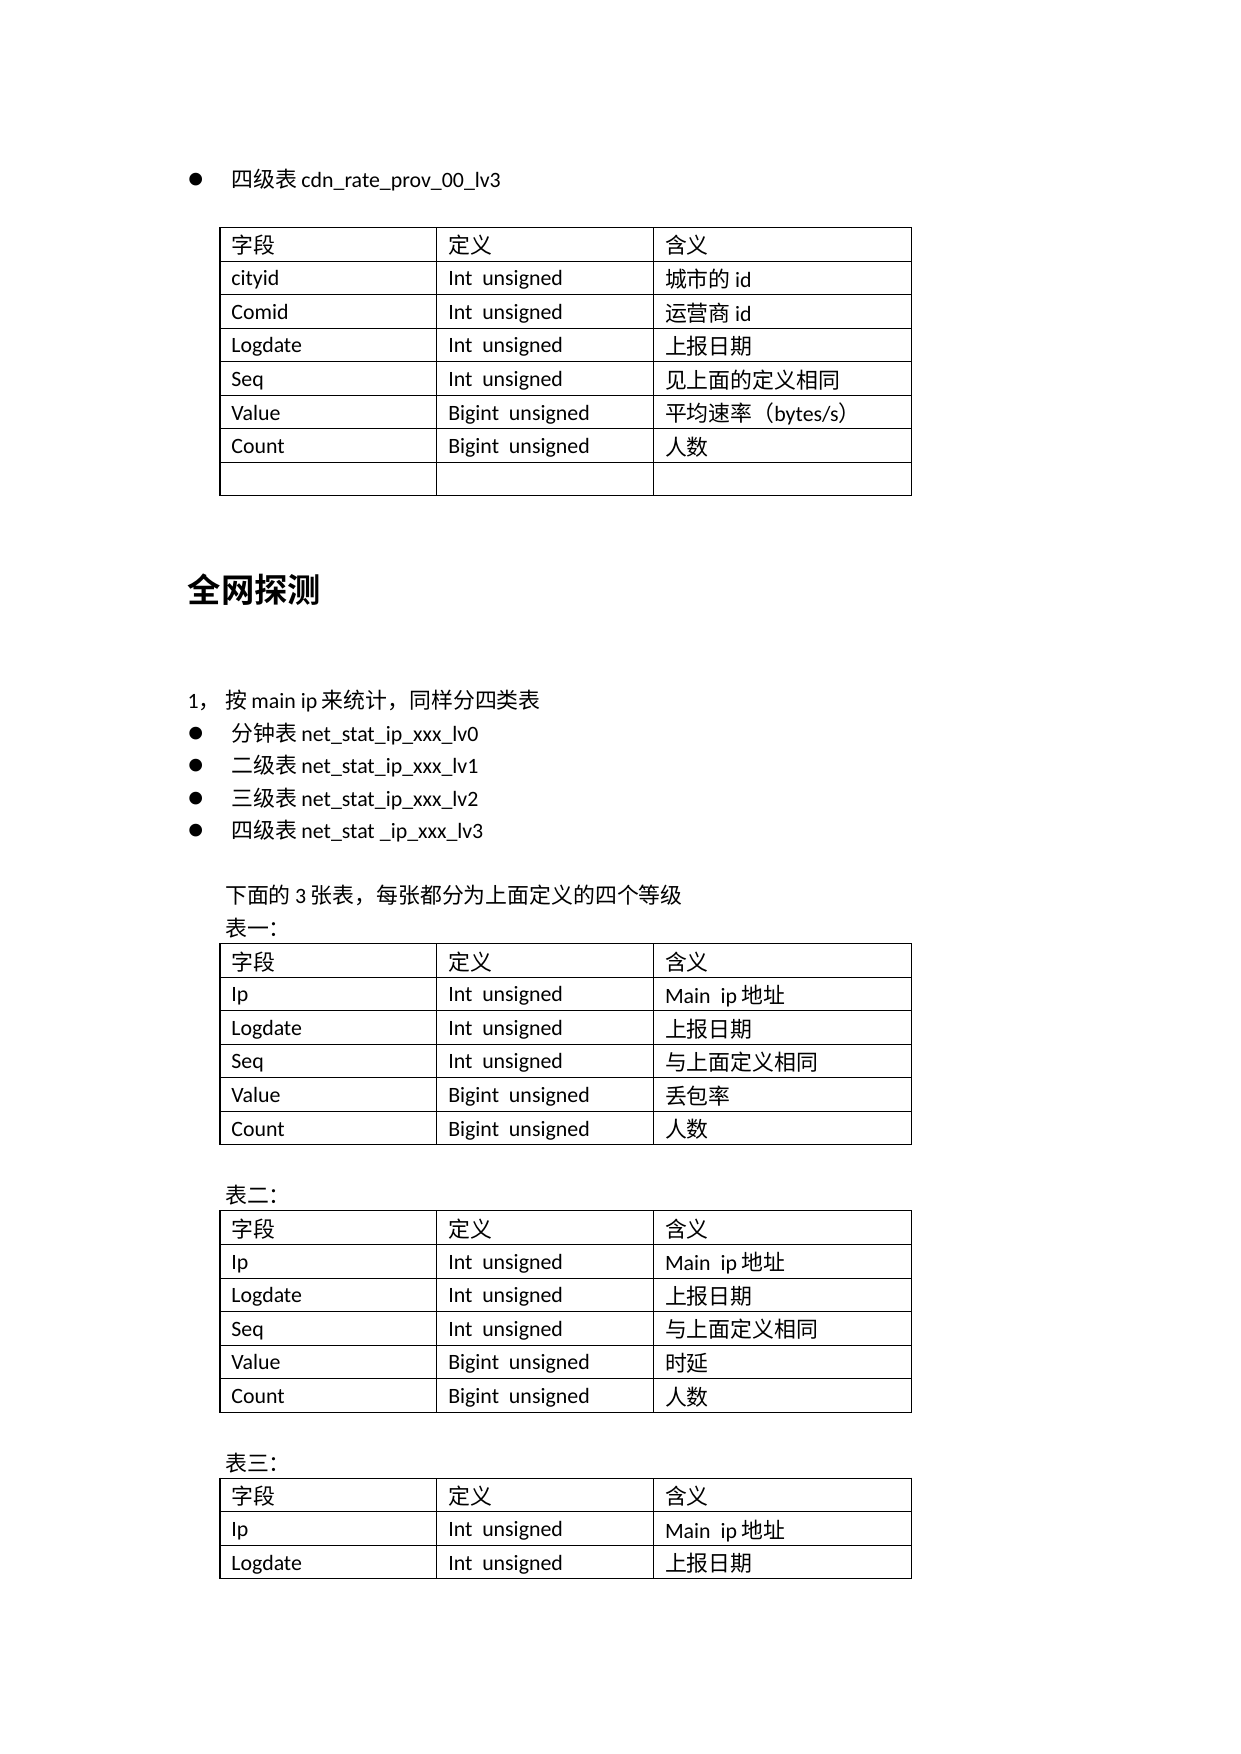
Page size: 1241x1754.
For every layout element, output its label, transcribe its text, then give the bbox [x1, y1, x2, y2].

table_header 定义 [437, 1479, 653, 1511]
table_cell Int unsigned [437, 1011, 653, 1044]
table_cell Count [221, 1379, 436, 1412]
list 二级表net_stat_ip_xxx_lv1 [187, 748, 1053, 781]
table_header 定义 [437, 228, 653, 261]
table_cell Int unsigned [437, 1512, 653, 1545]
table_cell Main ip地址 [654, 978, 911, 1010]
table_cell Bigint unsigned [437, 396, 653, 428]
table_cell Int unsigned [437, 362, 653, 395]
table_cell Count [221, 1112, 436, 1144]
table_header 含义 [654, 228, 911, 261]
table_cell Logdate [221, 329, 436, 361]
table_cell 平均速率（bytes/s） [654, 396, 911, 428]
table_cell Value [221, 1078, 436, 1111]
table_cell Int unsigned [437, 1312, 653, 1344]
table_cell Ip [221, 1512, 436, 1545]
list 表一： [225, 911, 1053, 943]
table_cell 上报日期 [654, 1011, 911, 1044]
list 按main ip来统计，同样分四类表 [187, 683, 1053, 716]
table_cell 人数 [654, 429, 911, 462]
table_cell Int unsigned [437, 1245, 653, 1277]
table_cell Value [221, 1346, 436, 1378]
table_header 字段 [221, 944, 436, 977]
table_cell 运营商id [654, 295, 911, 328]
table_cell 城市的id [654, 262, 911, 294]
table_header 字段 [221, 1479, 436, 1511]
table_header 定义 [437, 1211, 653, 1244]
table_cell Int unsigned [437, 1045, 653, 1077]
table_cell Bigint unsigned [437, 1078, 653, 1111]
table_cell [221, 463, 436, 495]
table_cell Seq [221, 1045, 436, 1077]
table_cell Int unsigned [437, 329, 653, 361]
table_cell Bigint unsigned [437, 1379, 653, 1412]
table_cell 与上面定义相同 [654, 1045, 911, 1077]
table_cell 与上面定义相同 [654, 1312, 911, 1344]
list 分钟表net_stat_ip_xxx_lv0 [187, 716, 1053, 748]
table_cell Int unsigned [437, 978, 653, 1010]
table_cell Logdate [221, 1546, 436, 1578]
table_cell 丢包率 [654, 1078, 911, 1111]
table_cell 上报日期 [654, 329, 911, 361]
table_cell Main ip地址 [654, 1245, 911, 1277]
table_cell Ip [221, 1245, 436, 1277]
table_cell Int unsigned [437, 295, 653, 328]
table_cell Bigint unsigned [437, 1346, 653, 1378]
table_cell 人数 [654, 1112, 911, 1144]
table_cell 人数 [654, 1379, 911, 1412]
table_cell 上报日期 [654, 1279, 911, 1311]
table_header 含义 [654, 1479, 911, 1511]
list 表二： [225, 1178, 1053, 1210]
table_cell Bigint unsigned [437, 429, 653, 462]
table_cell Logdate [221, 1279, 436, 1311]
table_cell Int unsigned [437, 1279, 653, 1311]
subtitle 全网探测 [187, 556, 1053, 621]
table_cell [654, 463, 911, 495]
table_cell Seq [221, 362, 436, 395]
table_cell Int unsigned [437, 262, 653, 294]
table_cell Count [221, 429, 436, 462]
table_cell 见上面的定义相同 [654, 362, 911, 395]
list 表三： [225, 1445, 1053, 1478]
list 四级表cdn_rate_prov_00_lv3 [187, 162, 1053, 194]
table_cell Bigint unsigned [437, 1112, 653, 1144]
table_cell Main ip地址 [654, 1512, 911, 1545]
table_header 定义 [437, 944, 653, 977]
table_header 字段 [221, 228, 436, 261]
table_header 含义 [654, 1211, 911, 1244]
table_cell Comid [221, 295, 436, 328]
table_header 字段 [221, 1211, 436, 1244]
table_header 含义 [654, 944, 911, 977]
table_cell 上报日期 [654, 1546, 911, 1578]
list 下面的3张表，每张都分为上面定义的四个等级 [225, 878, 1053, 911]
table_cell Value [221, 396, 436, 428]
table_cell 时延 [654, 1346, 911, 1378]
table_cell [437, 463, 653, 495]
table_cell Int unsigned [437, 1546, 653, 1578]
list 四级表net_stat _ip_xxx_lv3 [187, 813, 1053, 846]
table_cell Ip [221, 978, 436, 1010]
table_cell Seq [221, 1312, 436, 1344]
table_cell Logdate [221, 1011, 436, 1044]
list 三级表net_stat_ip_xxx_lv2 [187, 781, 1053, 813]
table_cell cityid [221, 262, 436, 294]
